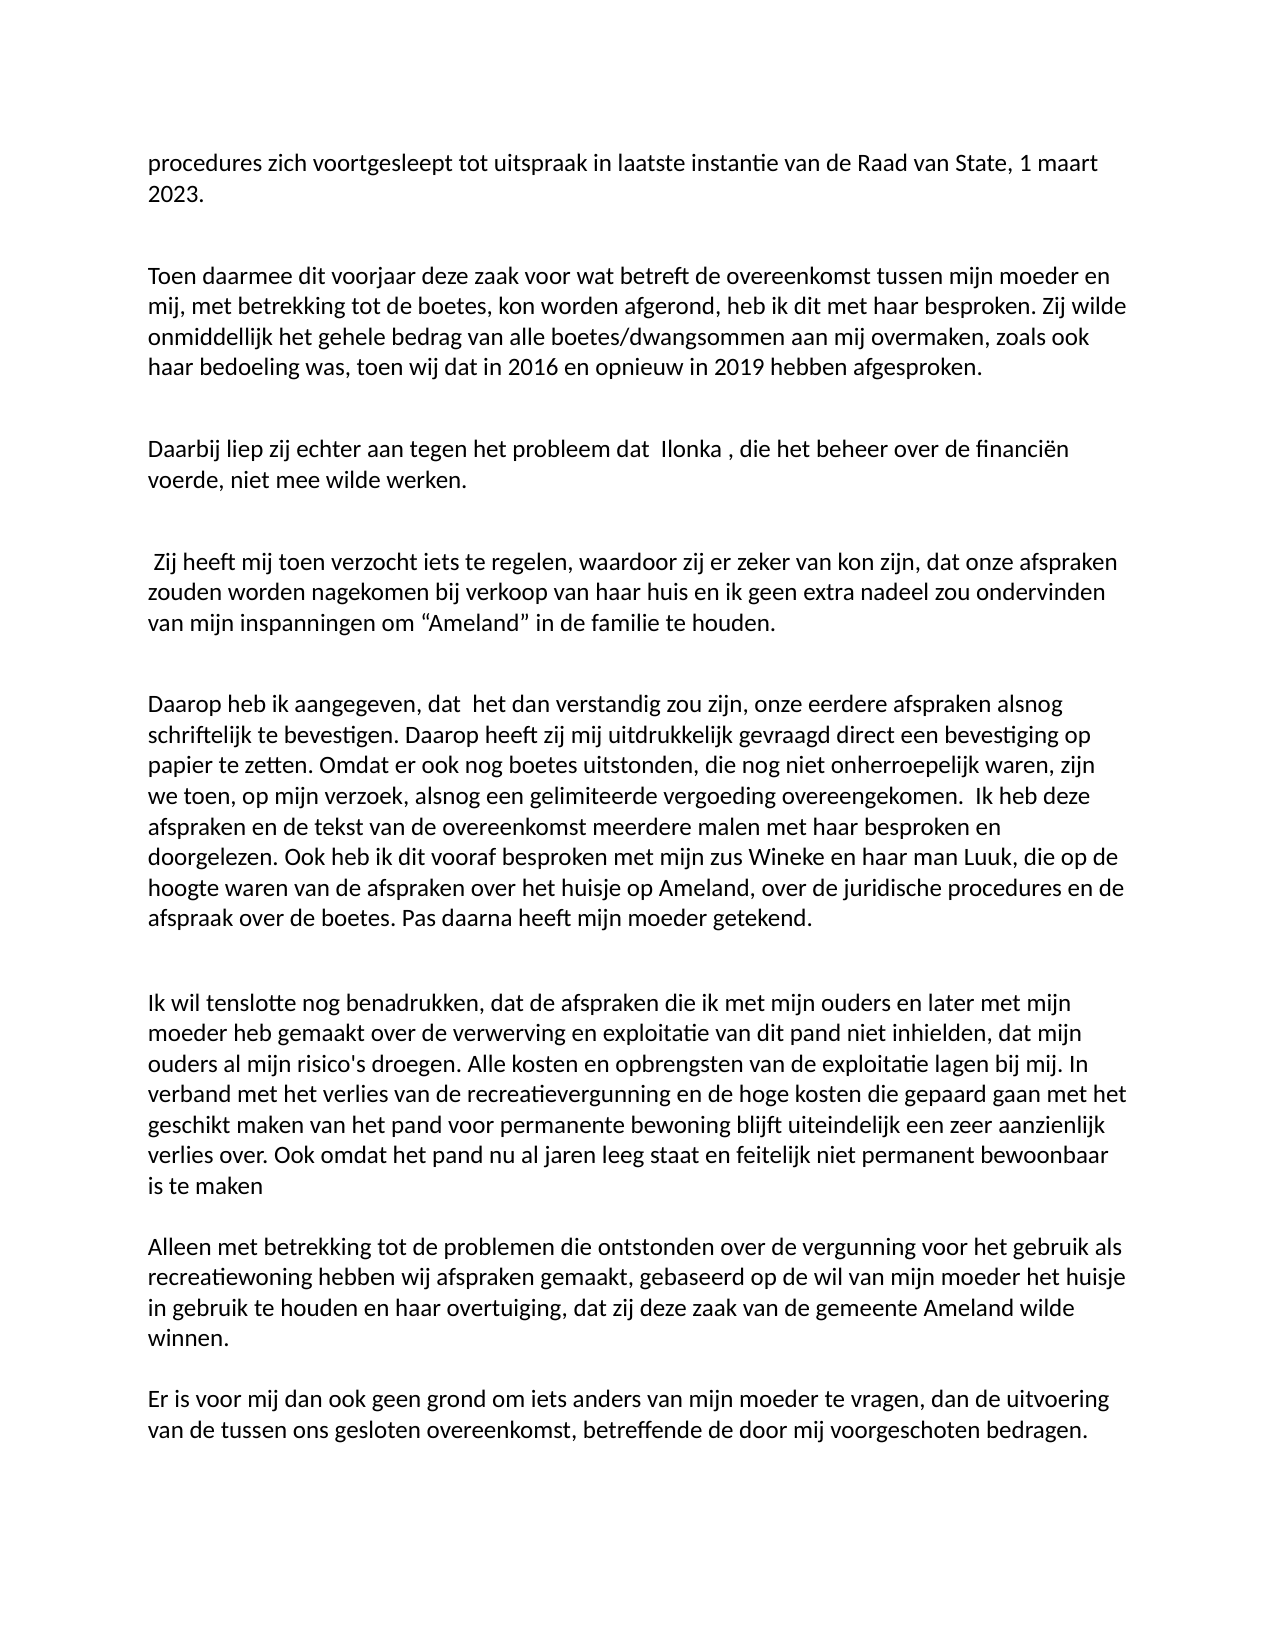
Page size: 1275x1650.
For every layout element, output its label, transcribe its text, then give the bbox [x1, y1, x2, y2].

text Zij heeft mij toen verzocht iets te regelen, waardoor zij er zeker van kon zijn, dat onze afspraken zouden worden nagekomen bij verkoop van haar huis en ik geen extra nadeel zou ondervinden van mijn inspanningen om “Ameland” in de familie te houden. [148, 546, 1127, 637]
text Daarbij liep zij echter aan tegen het probleem dat Ilonka , die het beheer over de financiën voerde, niet mee wilde werken. [148, 433, 1127, 494]
text Alleen met betrekking tot de problemen die ontstonden over de vergunning voor het gebruik als recreatiewoning hebben wij afspraken gemaakt, gebaseerd op de wil van mijn moeder het huisje in gebruik te houden en haar overtuiging, dat zij deze zaak van de gemeente Ameland wilde winnen. [148, 1231, 1127, 1353]
text Toen daarmee dit voorjaar deze zaak voor wat betreft de overeenkomst tussen mijn moeder en mij, met betrekking tot de boetes, kon worden afgerond, heb ik dit met haar besproken. Zij wilde onmiddellijk het gehele bedrag van alle boetes/dwangsommen aan mij overmaken, zoals ook haar bedoeling was, toen wij dat in 2016 en opnieuw in 2019 hebben afgesproken. [148, 260, 1127, 423]
text Er is voor mij dan ook geen grond om iets anders van mijn moeder te vragen, dan de uitvoering van de tussen ons gesloten overeenkomst, betreffende de door mij voorgeschoten bedragen. [148, 1383, 1127, 1444]
text Daarop heb ik aangegeven, dat het dan verstandig zou zijn, onze eerdere afspraken alsnog schriftelijk te bevestigen. Daarop heeft zij mij uitdrukkelijk gevraagd direct een bevestiging op papier te zetten. Omdat er ook nog boetes uitstonden, die nog niet onherroepelijk waren, zijn we toen, op mijn verzoek, alsnog een gelimiteerde vergoeding overeengekomen. Ik heb deze afspraken en de tekst van de overeenkomst meerdere malen met haar besproken en doorgelezen. Ook heb ik dit vooraf besproken met mijn zus Wineke en haar man Luuk, die op de hoogte waren van de afspraken over het huisje op Ameland, over de juridische procedures en de afspraak over de boetes. Pas daarna heeft mijn moeder getekend. [148, 688, 1127, 933]
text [148, 148, 1127, 209]
text Ik wil tenslotte nog benadrukken, dat de afspraken die ik met mijn ouders en later met mijn moeder heb gemaakt over de verwerving en exploitatie van dit pand niet inhielden, dat mijn ouders al mijn risico's droegen. Alle kosten en opbrengsten van de exploitatie lagen bij mij. In verband met het verlies van de recreatievergunning en de hoge kosten die gepaard gaan met het geschikt maken van het pand voor permanente bewoning blijft uiteindelijk een zeer aanzienlijk verlies over. Ook omdat het pand nu al jaren leeg staat en feitelijk niet permanent bewoonbaar is te maken [148, 987, 1127, 1200]
